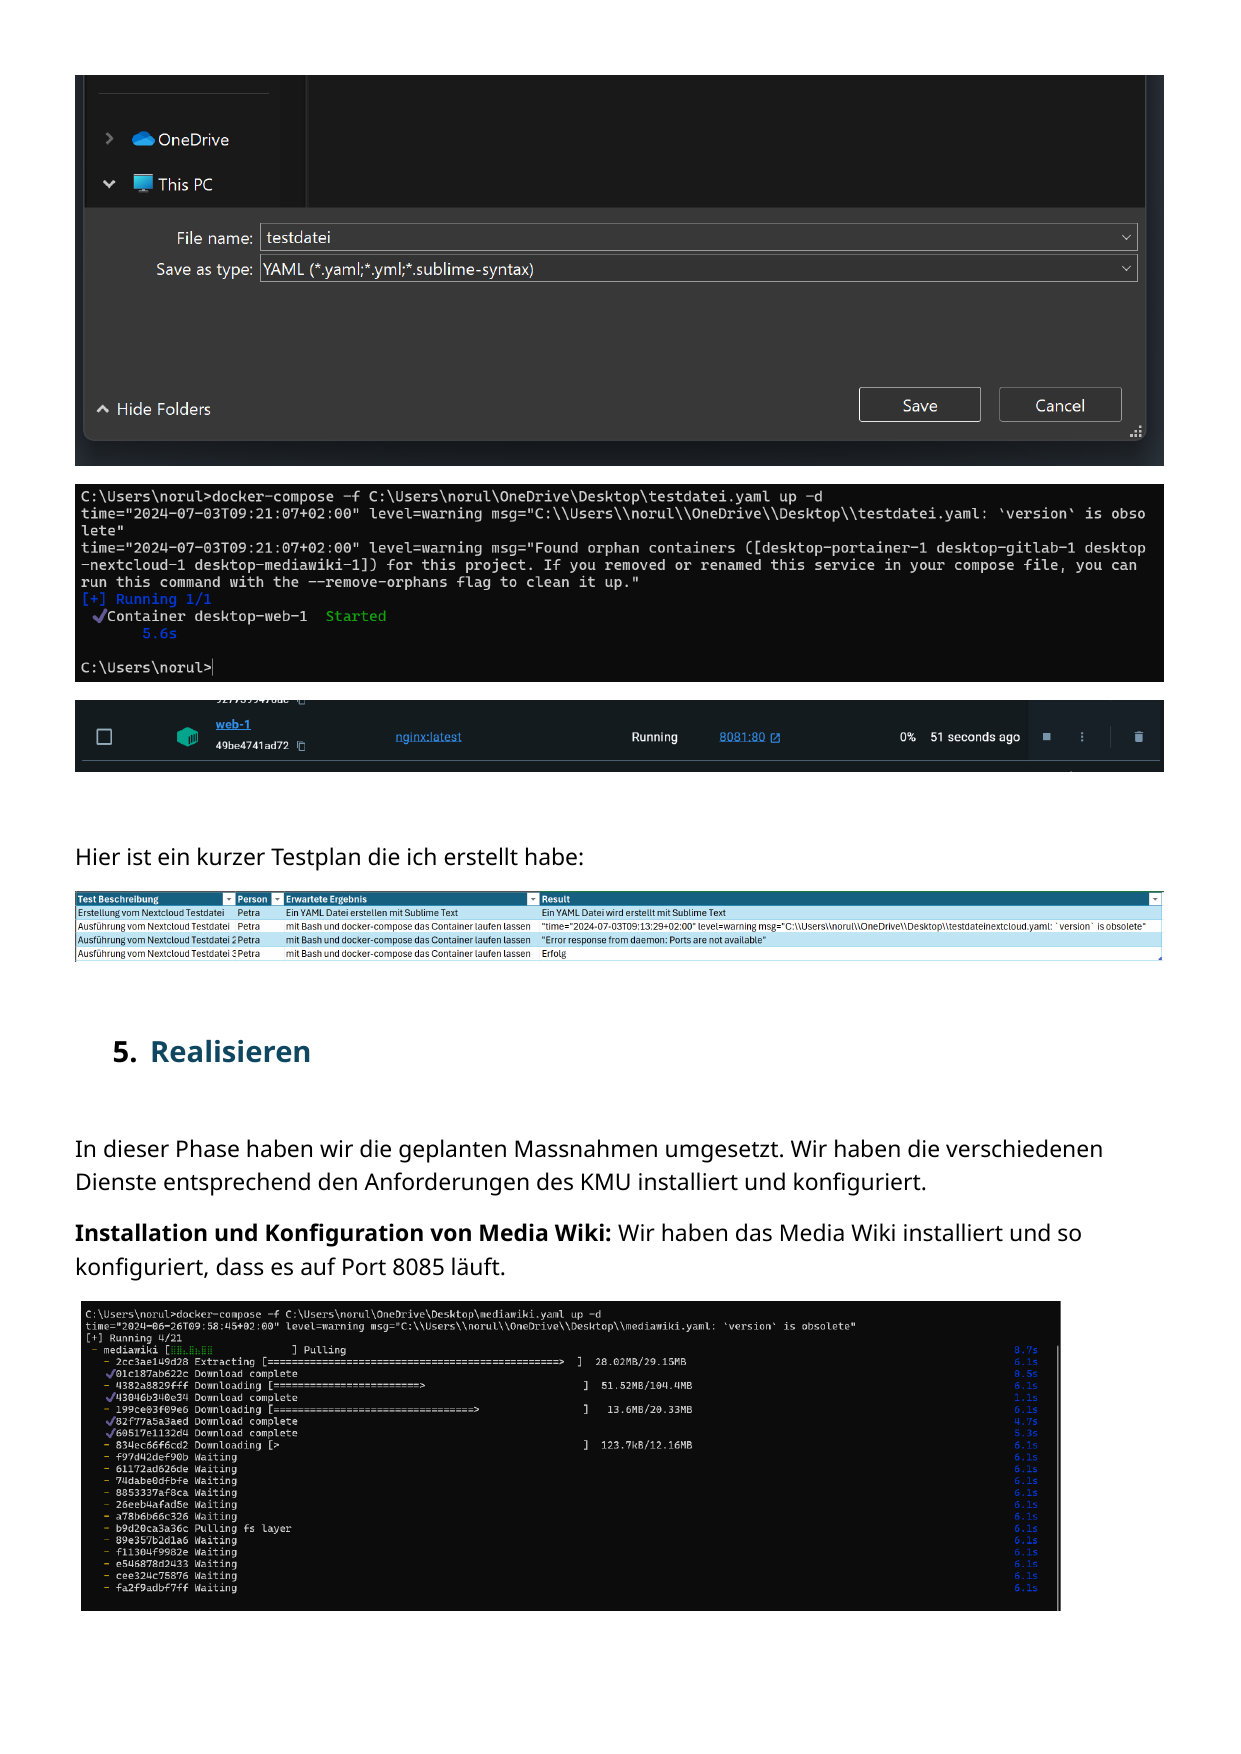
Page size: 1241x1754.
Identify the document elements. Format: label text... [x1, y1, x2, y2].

text Installation und Konfiguration von Media Wiki: Wir haben das Media Wiki installiert und so konfiguriert, dass es auf Port 8085 läuft. [75, 1217, 1165, 1282]
text In dieser Phase haben wir die geplanten Massnahmen umgesetzt. Wir haben die verschiedenen Dienste entsprechend den Anforderungen des KMU installiert und konfiguriert. [75, 1133, 1165, 1198]
text Hier ist ein kurzer Testplan die ich erstellt habe: [75, 841, 1165, 872]
picture [75, 484, 1164, 682]
subtitle Realisieren [112, 1031, 1165, 1071]
picture [81, 1301, 1061, 1611]
picture [75, 700, 1164, 772]
picture [75, 75, 1164, 466]
picture [75, 891, 1164, 962]
